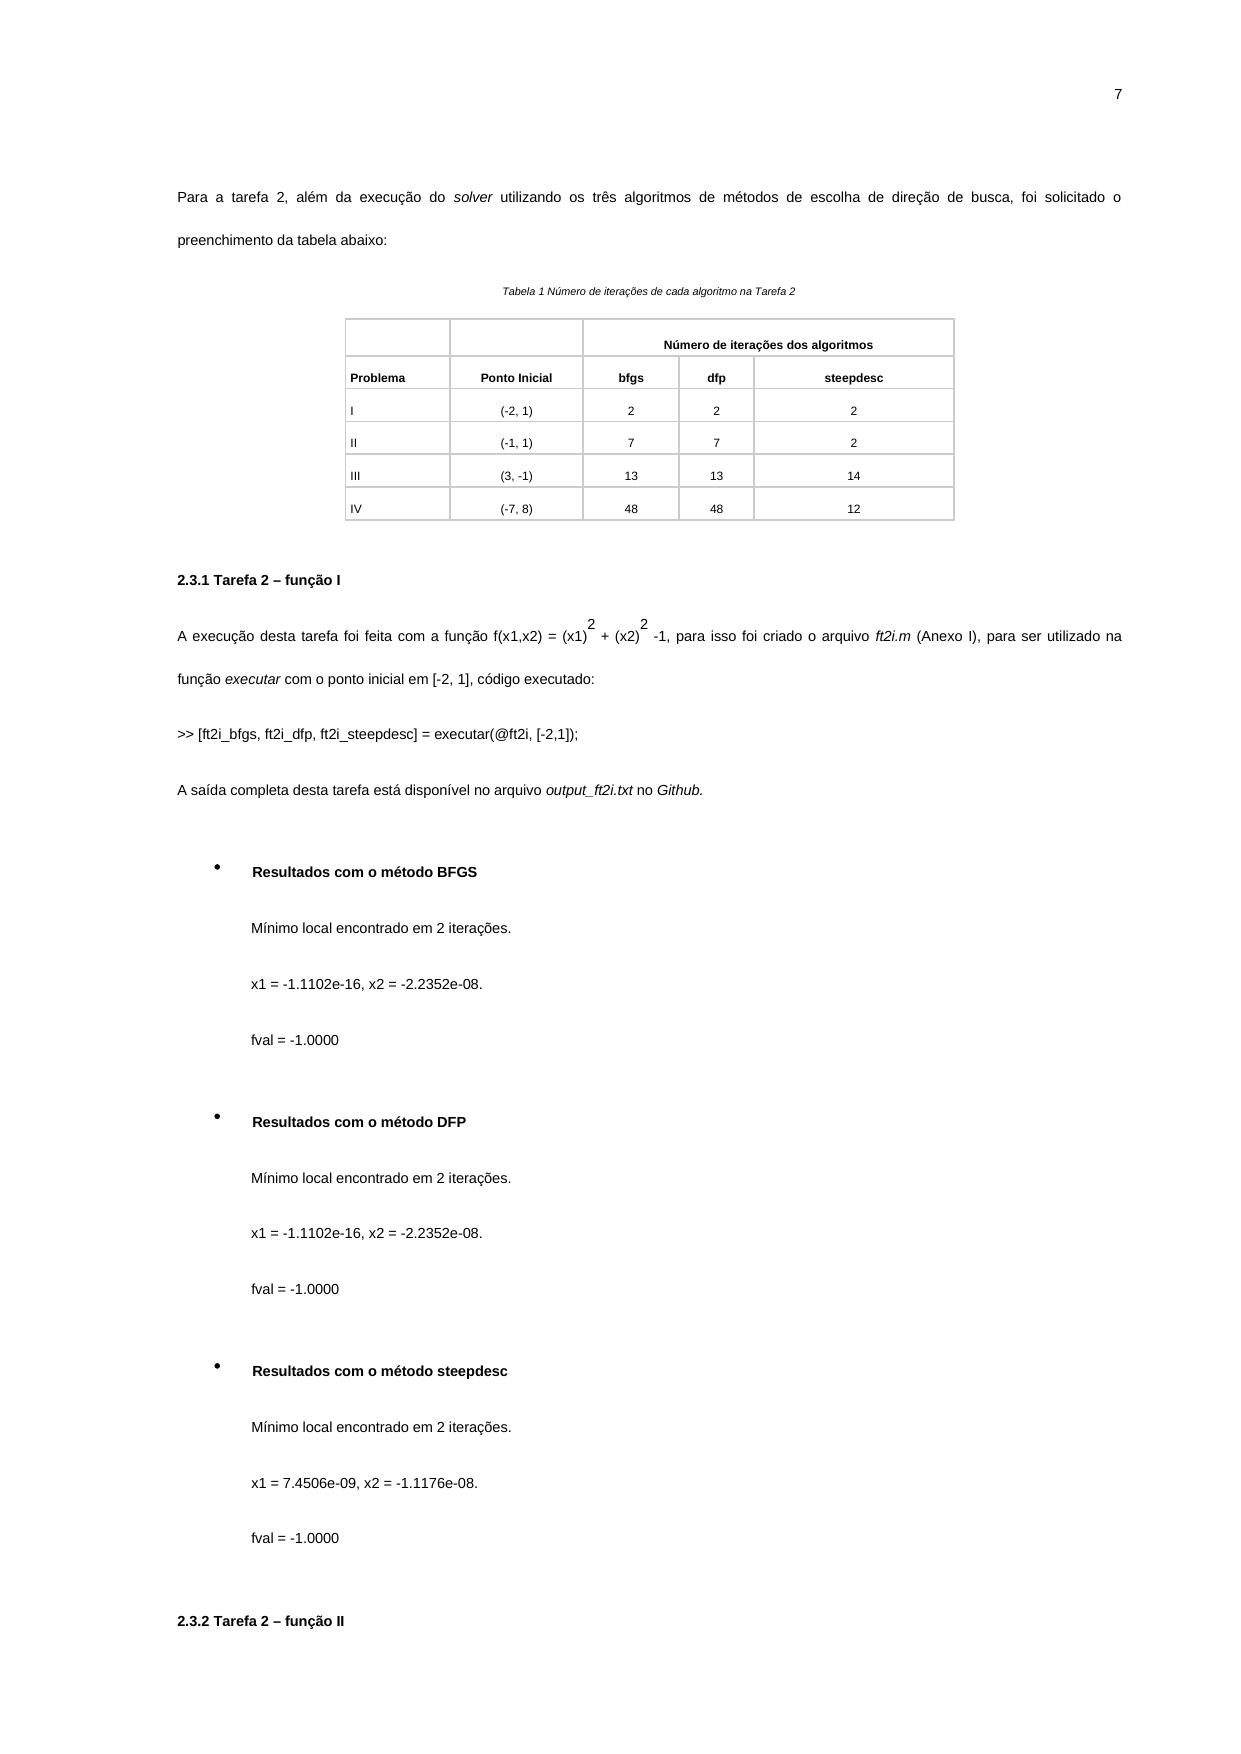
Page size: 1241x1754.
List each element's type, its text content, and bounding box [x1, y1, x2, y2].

table_cell dfp [680, 357, 753, 388]
text Mínimo local encontrado em 2 iterações. [251, 1158, 1122, 1186]
text x1 = -1.1102e-16, x2 = -2.2352e-08. [251, 964, 1122, 992]
text 2.3.2 Tarefa 2 – função II [177, 1601, 1122, 1629]
table_cell 48 [584, 488, 678, 519]
table_cell 2 [755, 422, 953, 453]
text x1 = -1.1102e-16, x2 = -2.2352e-08. [251, 1213, 1122, 1242]
table_cell 2 [755, 389, 953, 421]
text fval = -1.0000 [251, 1518, 1122, 1547]
table_cell (3, -1) [451, 455, 582, 486]
table_cell 7 [584, 422, 678, 453]
text A execução desta tarefa foi feita com a função f(x1,x2) = (x1)2 + (x2)2 -1, para isso foi criado o arquivo ft2i.m (Anexo I), para ser utilizado na função executar com o ponto inicial em [-2, 1], código executado: [177, 616, 1122, 687]
text Mínimo local encontrado em 2 iterações. [251, 908, 1122, 937]
table_header [346, 320, 449, 355]
text >> [ft2i_bfgs, ft2i_dfp, ft2i_steepdesc] = executar(@ft2i, [-2,1]); [177, 714, 1122, 743]
table_cell Problema [346, 357, 449, 388]
table_cell Ponto Inicial [451, 357, 582, 388]
text A saída completa desta tarefa está disponível no arquivo output_ft2i.txt no Github. [177, 770, 1122, 799]
table_header Número de iterações dos algoritmos [584, 320, 953, 355]
list Resultados com o método DFP [214, 1102, 1122, 1131]
table_cell 2 [584, 389, 678, 421]
table_header [451, 320, 582, 355]
table_cell 14 [755, 455, 953, 486]
table_cell (-1, 1) [451, 422, 582, 453]
text x1 = 7.4506e-09, x2 = -1.1176e-08. [251, 1463, 1122, 1491]
table_cell (-2, 1) [451, 389, 582, 421]
table_cell 13 [680, 455, 753, 486]
table_cell 48 [680, 488, 753, 519]
table_cell I [346, 389, 449, 421]
text Tabela 1 Número de iterações de cada algoritmo na Tarefa 2 [177, 276, 1122, 297]
table_cell 13 [584, 455, 678, 486]
text fval = -1.0000 [251, 1019, 1122, 1048]
list Resultados com o método steepdesc [214, 1351, 1122, 1380]
list Resultados com o método BFGS [214, 852, 1122, 881]
table_cell 2 [680, 389, 753, 421]
table_cell III [346, 455, 449, 486]
text Para a tarefa 2, além da execução do solver utilizando os três algoritmos de métodos de escolha de direção de busca, foi solicitado o preenchimento da tabela abaixo: [177, 177, 1122, 249]
table_cell 7 [680, 422, 753, 453]
table_cell 12 [755, 488, 953, 519]
text 2.3.1 Tarefa 2 – função I [177, 560, 1122, 589]
table_cell II [346, 422, 449, 453]
table_cell steepdesc [755, 357, 953, 388]
table_cell IV [346, 488, 449, 519]
table_cell bfgs [584, 357, 678, 388]
text Mínimo local encontrado em 2 iterações. [251, 1407, 1122, 1436]
text fval = -1.0000 [251, 1269, 1122, 1298]
table_cell (-7, 8) [451, 488, 582, 519]
